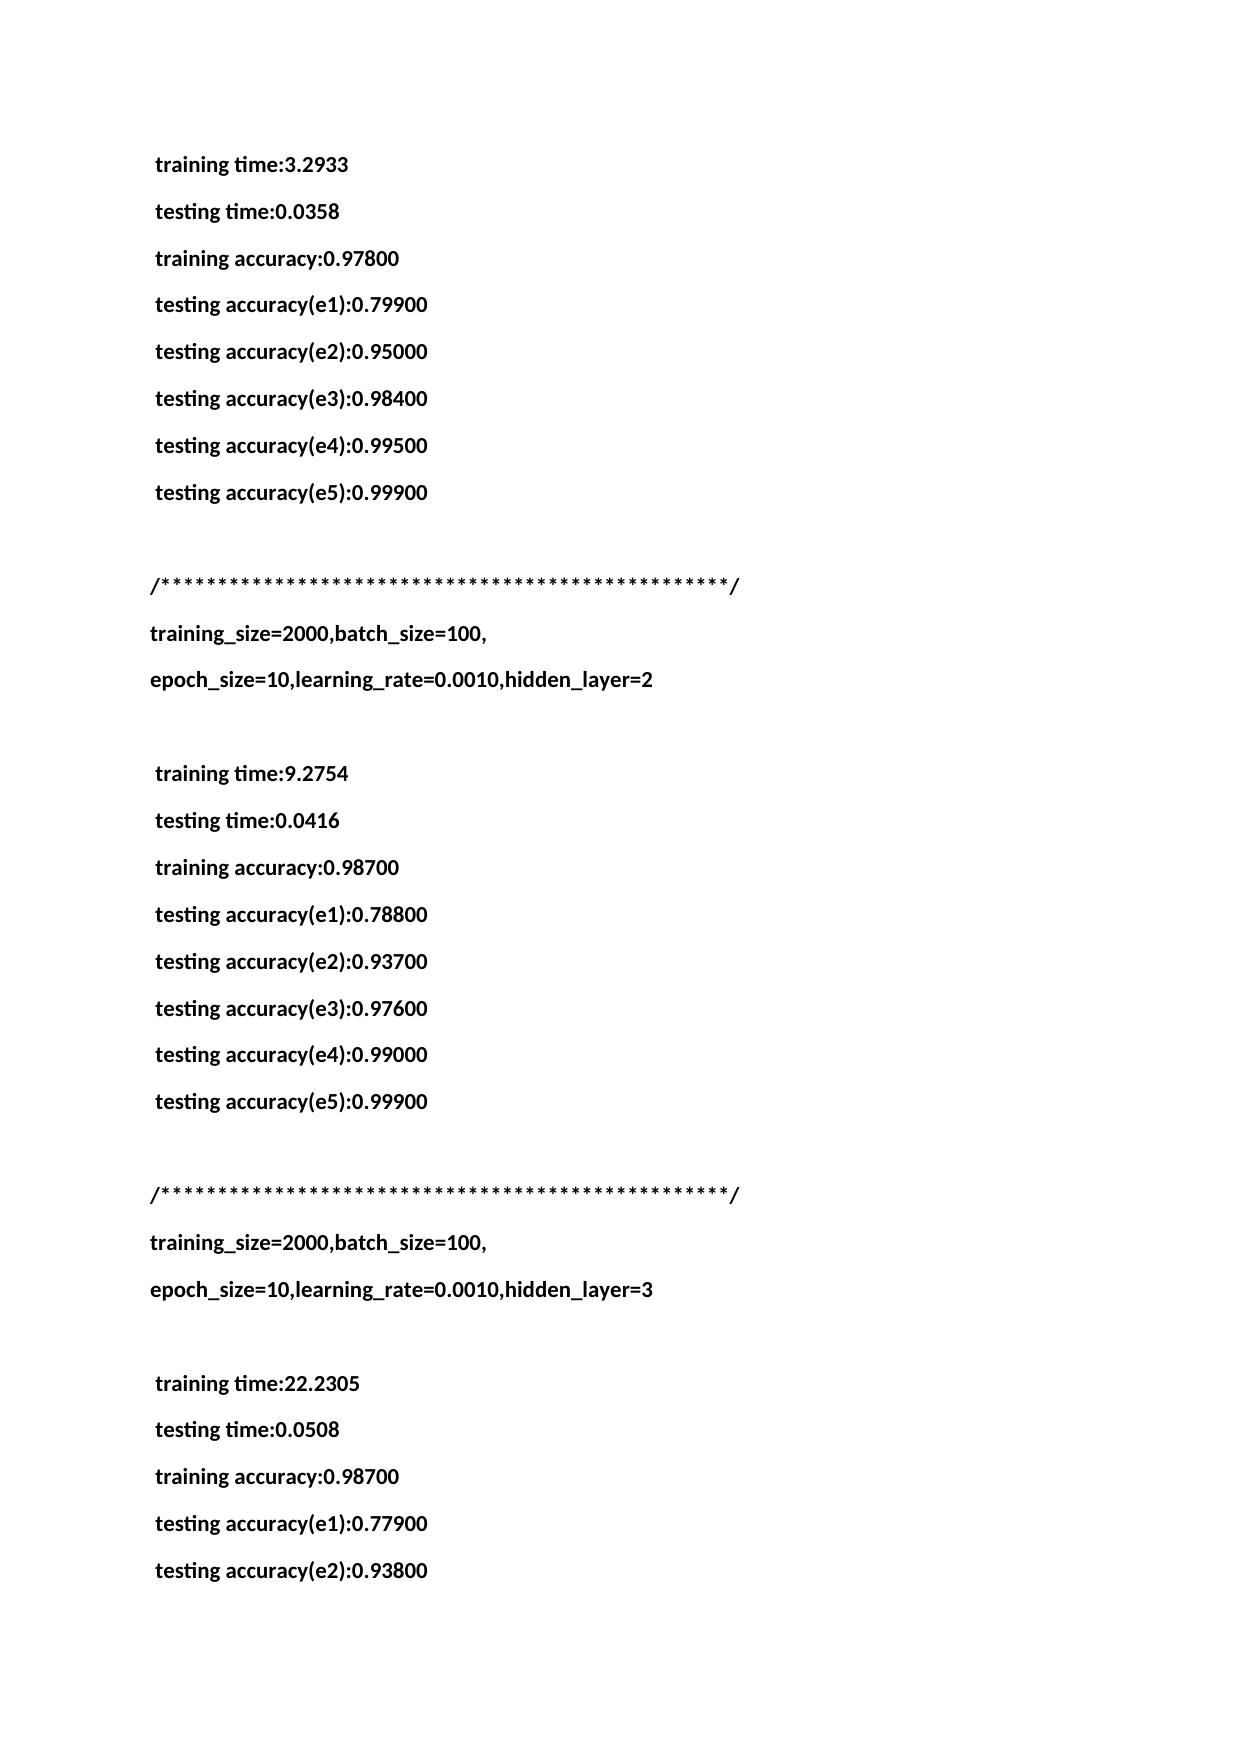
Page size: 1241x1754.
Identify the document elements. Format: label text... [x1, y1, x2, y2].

text epoch_size=10,learning_rate=0.0010,hidden_layer=2 [150, 666, 1090, 694]
text training time:3.2933 [150, 150, 1090, 178]
text testing accuracy(e1):0.79900 [150, 291, 1090, 319]
text testing accuracy(e2):0.93700 [150, 947, 1090, 975]
text training time:9.2754 [150, 759, 1090, 787]
text testing accuracy(e1):0.78800 [150, 900, 1090, 928]
text testing accuracy(e4):0.99500 [150, 431, 1090, 459]
text /**************************************************/ [150, 1181, 1090, 1209]
text testing accuracy(e1):0.77900 [150, 1509, 1090, 1537]
text testing time:0.0358 [150, 197, 1090, 225]
text training accuracy:0.98700 [150, 853, 1090, 881]
text testing time:0.0416 [150, 806, 1090, 834]
text training accuracy:0.98700 [150, 1462, 1090, 1491]
text training accuracy:0.97800 [150, 244, 1090, 272]
text testing accuracy(e3):0.97600 [150, 994, 1090, 1022]
text /**************************************************/ [150, 572, 1090, 600]
text testing time:0.0508 [150, 1416, 1090, 1444]
text training time:22.2305 [150, 1369, 1090, 1397]
text testing accuracy(e5):0.99900 [150, 1087, 1090, 1116]
text training_size=2000,batch_size=100, [150, 619, 1090, 647]
text testing accuracy(e4):0.99000 [150, 1041, 1090, 1069]
text testing accuracy(e2):0.95000 [150, 337, 1090, 366]
text epoch_size=10,learning_rate=0.0010,hidden_layer=3 [150, 1275, 1090, 1303]
text testing accuracy(e2):0.93800 [150, 1556, 1090, 1584]
text testing accuracy(e3):0.98400 [150, 384, 1090, 412]
text testing accuracy(e5):0.99900 [150, 478, 1090, 506]
text training_size=2000,batch_size=100, [150, 1228, 1090, 1256]
